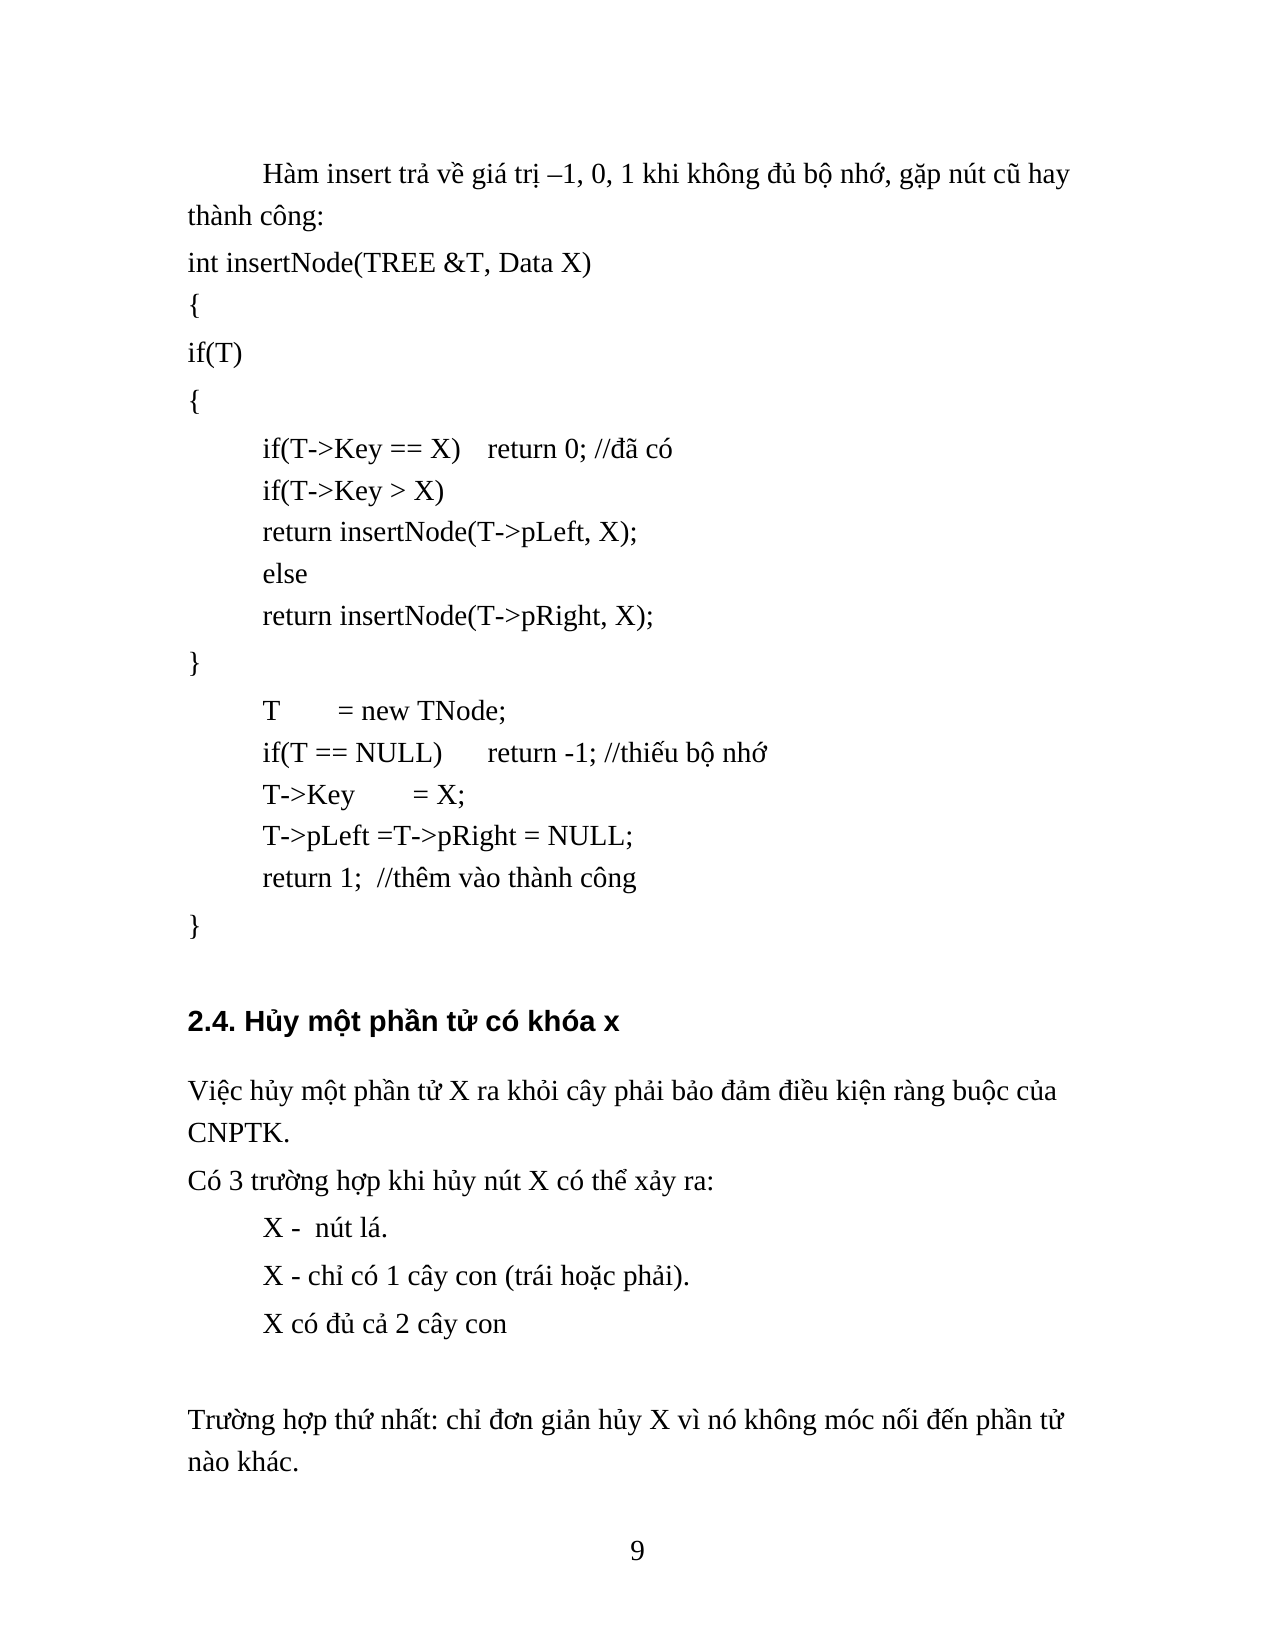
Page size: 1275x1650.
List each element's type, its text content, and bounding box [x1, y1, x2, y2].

text if(T->Key == X) return 0; //đã có if(T->Key > X) return insertNode(T->pLeft, X); else return insertNode(T->pRight, X); [262, 425, 1087, 633]
text X - chỉ có 1 cây con (trái hoặc phải). [187, 1252, 1087, 1294]
text Việc hủy một phần tử X ra khỏi cây phải bảo đảm điều kiện ràng buộc của CNPTK. [187, 1067, 1087, 1150]
text T = new TNode; if(T == NULL) return -1; //thiếu bộ nhớ T->Key = X; T->pLeft =T->pRight = NULL; return 1; //thêm vào thành công [262, 687, 1087, 896]
text X - nút lá. [187, 1204, 1087, 1246]
text if(T) [187, 329, 1087, 371]
text } [187, 902, 1087, 944]
text } [187, 639, 1087, 681]
text Trường hợp thứ nhất: chỉ đơn giản hủy X vì nó không móc nối đến phần tử nào khác. [187, 1396, 1087, 1479]
text X có đủ cả 2 cây con [187, 1300, 1087, 1342]
text int insertNode(TREE &T, Data X) { [187, 239, 1087, 323]
subtitle 2.4. Hủy một phần tử có khóa x [187, 1004, 1087, 1038]
text Có 3 trường hợp khi hủy nút X có thể xảy ra: [187, 1157, 1087, 1198]
text Hàm insert trả về giá trị –1, 0, 1 khi không đủ bộ nhớ, gặp nút cũ hay thành công: [187, 150, 1087, 233]
text { [187, 377, 1087, 419]
